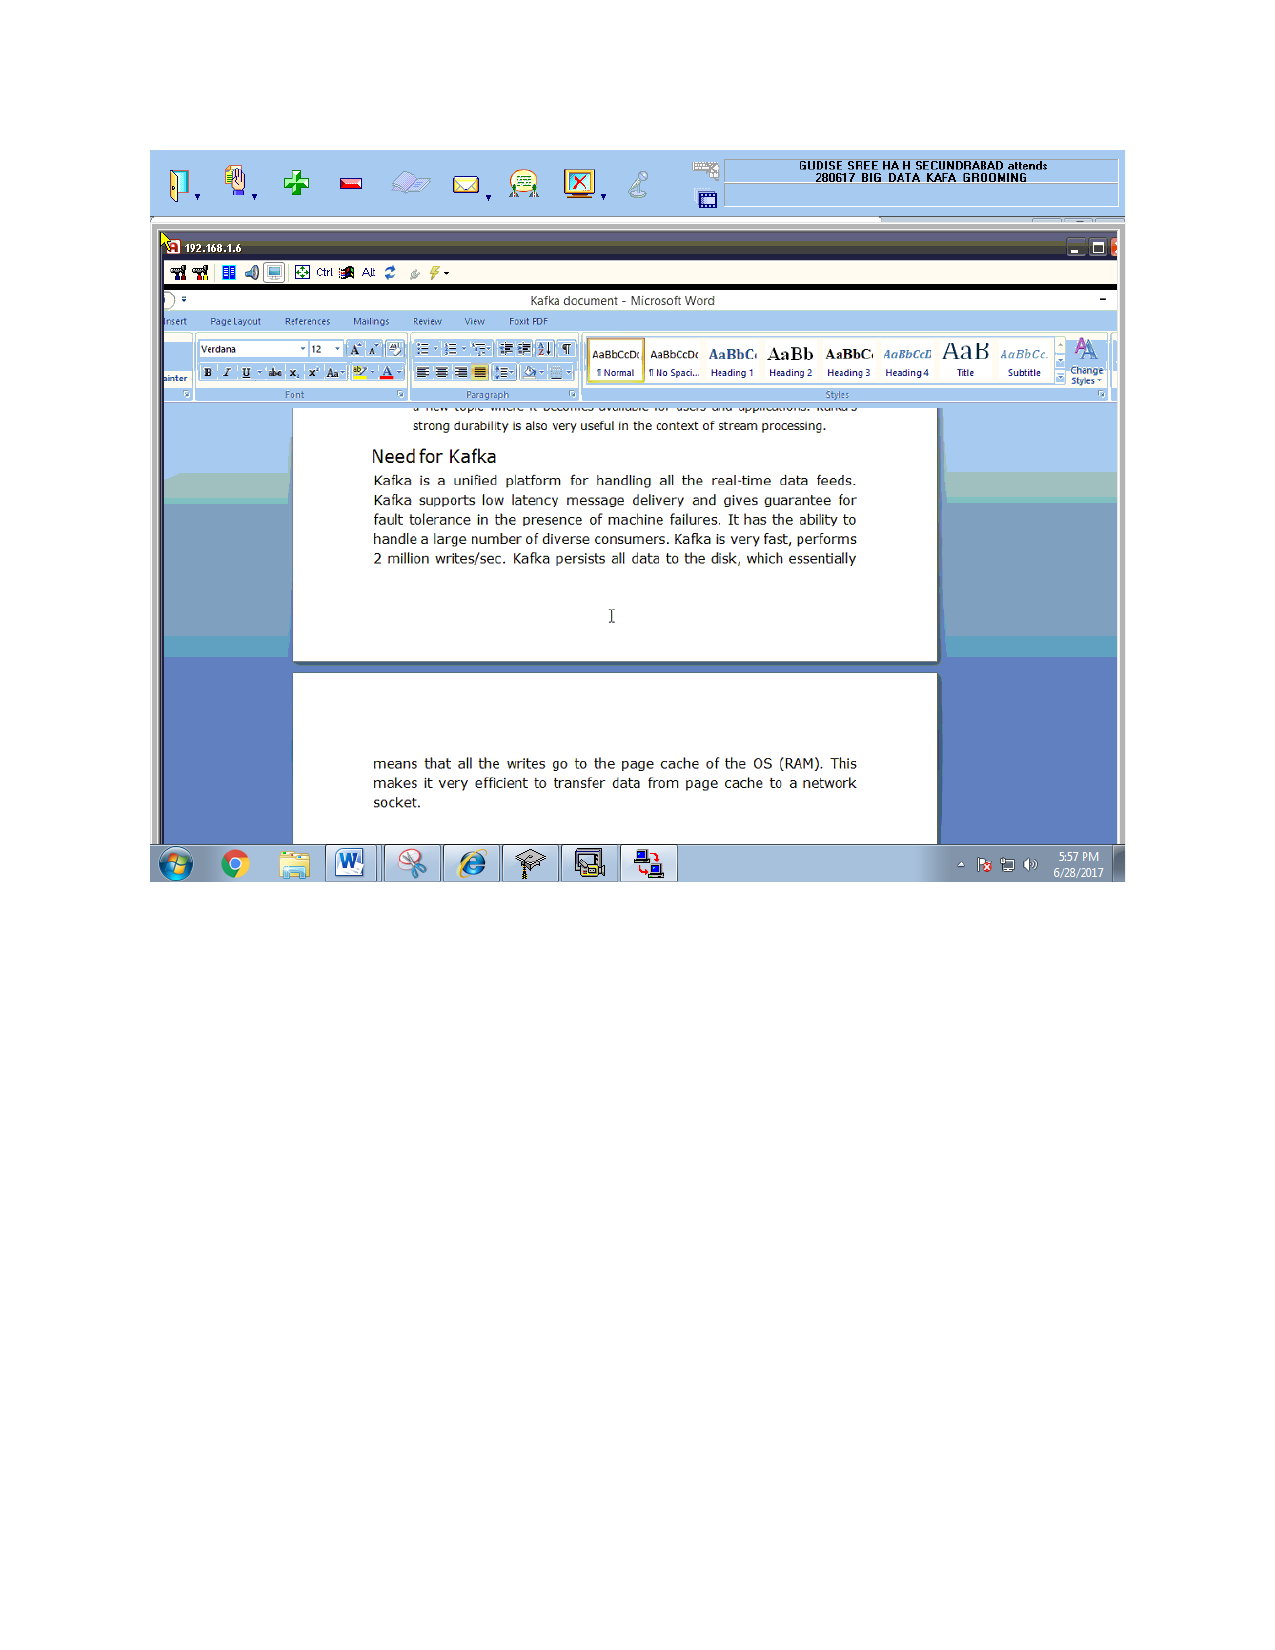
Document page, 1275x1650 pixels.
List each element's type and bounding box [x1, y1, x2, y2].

picture [150, 150, 1125, 882]
